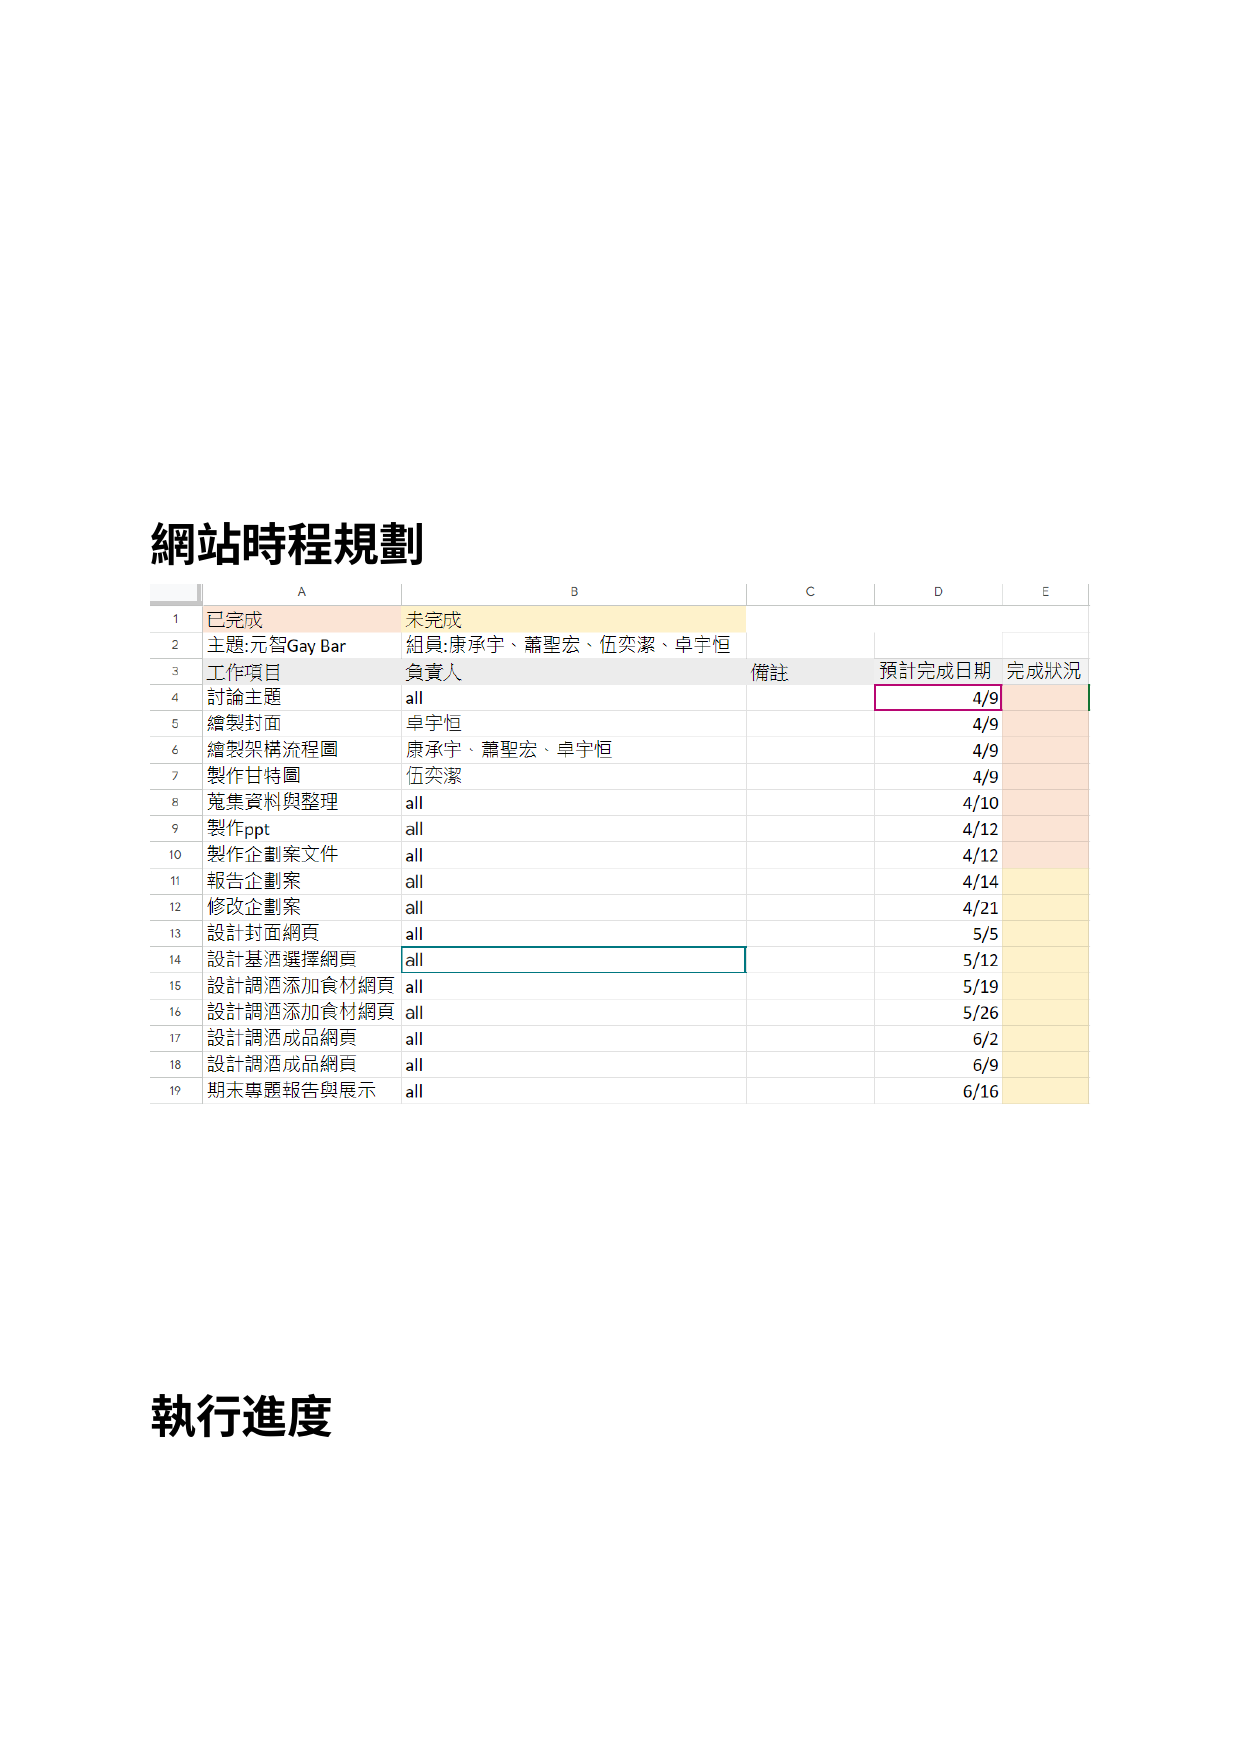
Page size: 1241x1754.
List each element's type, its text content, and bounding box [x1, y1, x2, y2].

text 網站時程規劃 [150, 508, 1090, 575]
picture [150, 584, 1091, 1104]
text 執行進度 [150, 1381, 1090, 1447]
